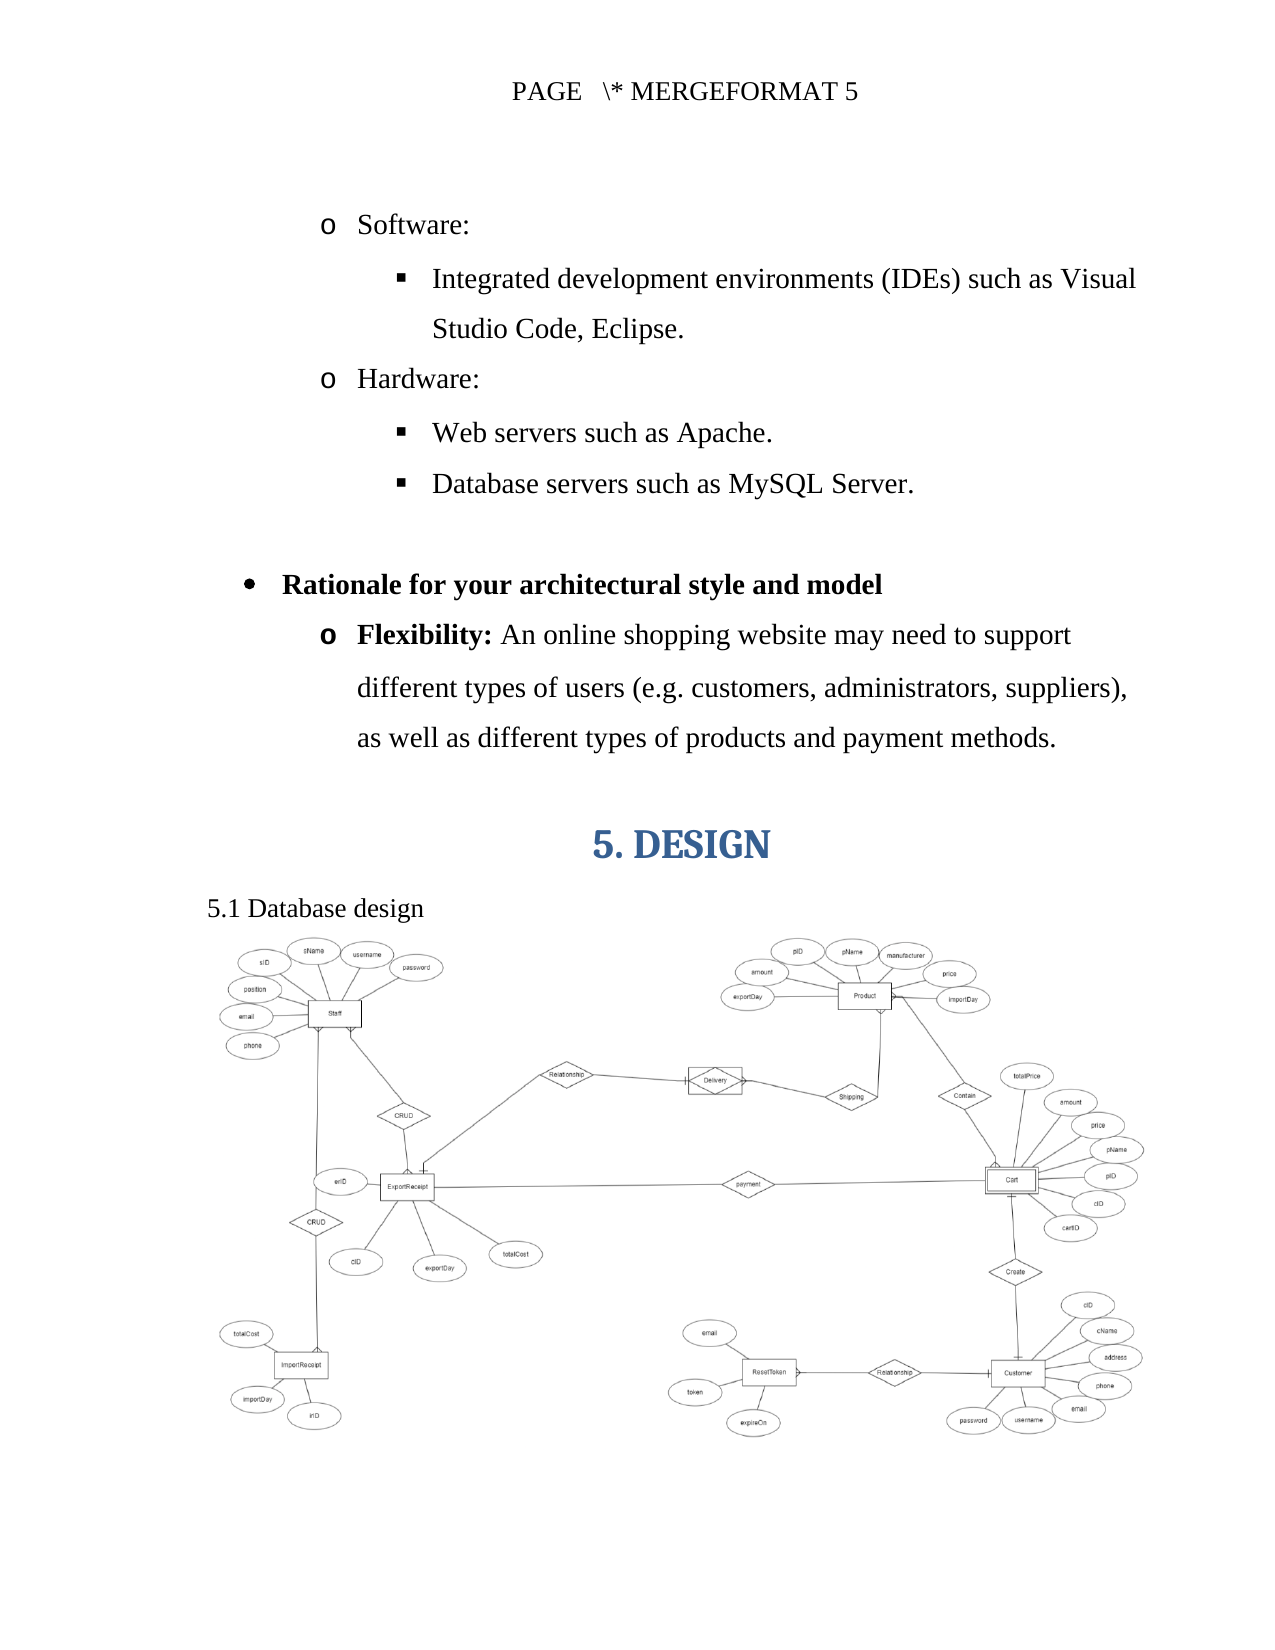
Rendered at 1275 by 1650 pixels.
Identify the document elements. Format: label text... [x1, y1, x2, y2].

picture [206, 923, 1157, 1450]
list Web servers such as Apache. [394, 416, 1157, 449]
list Hardware: [319, 362, 1157, 398]
list Software: [319, 207, 1157, 243]
text 5.1 Database design [207, 892, 1157, 923]
subtitle 5. DESIGN [207, 821, 1157, 868]
list Flexibility: An online shopping website may need to support different types of users (e.g. customers, administrators, suppliers), as well as different types of products and payment methods. [319, 617, 1157, 754]
list Rationale for your architectural style and model [244, 567, 1157, 600]
list Integrated development environments (IDEs) such as Visual Studio Code, Eclipse. [394, 261, 1157, 345]
list Database servers such as MySQL Server. [394, 466, 1157, 500]
